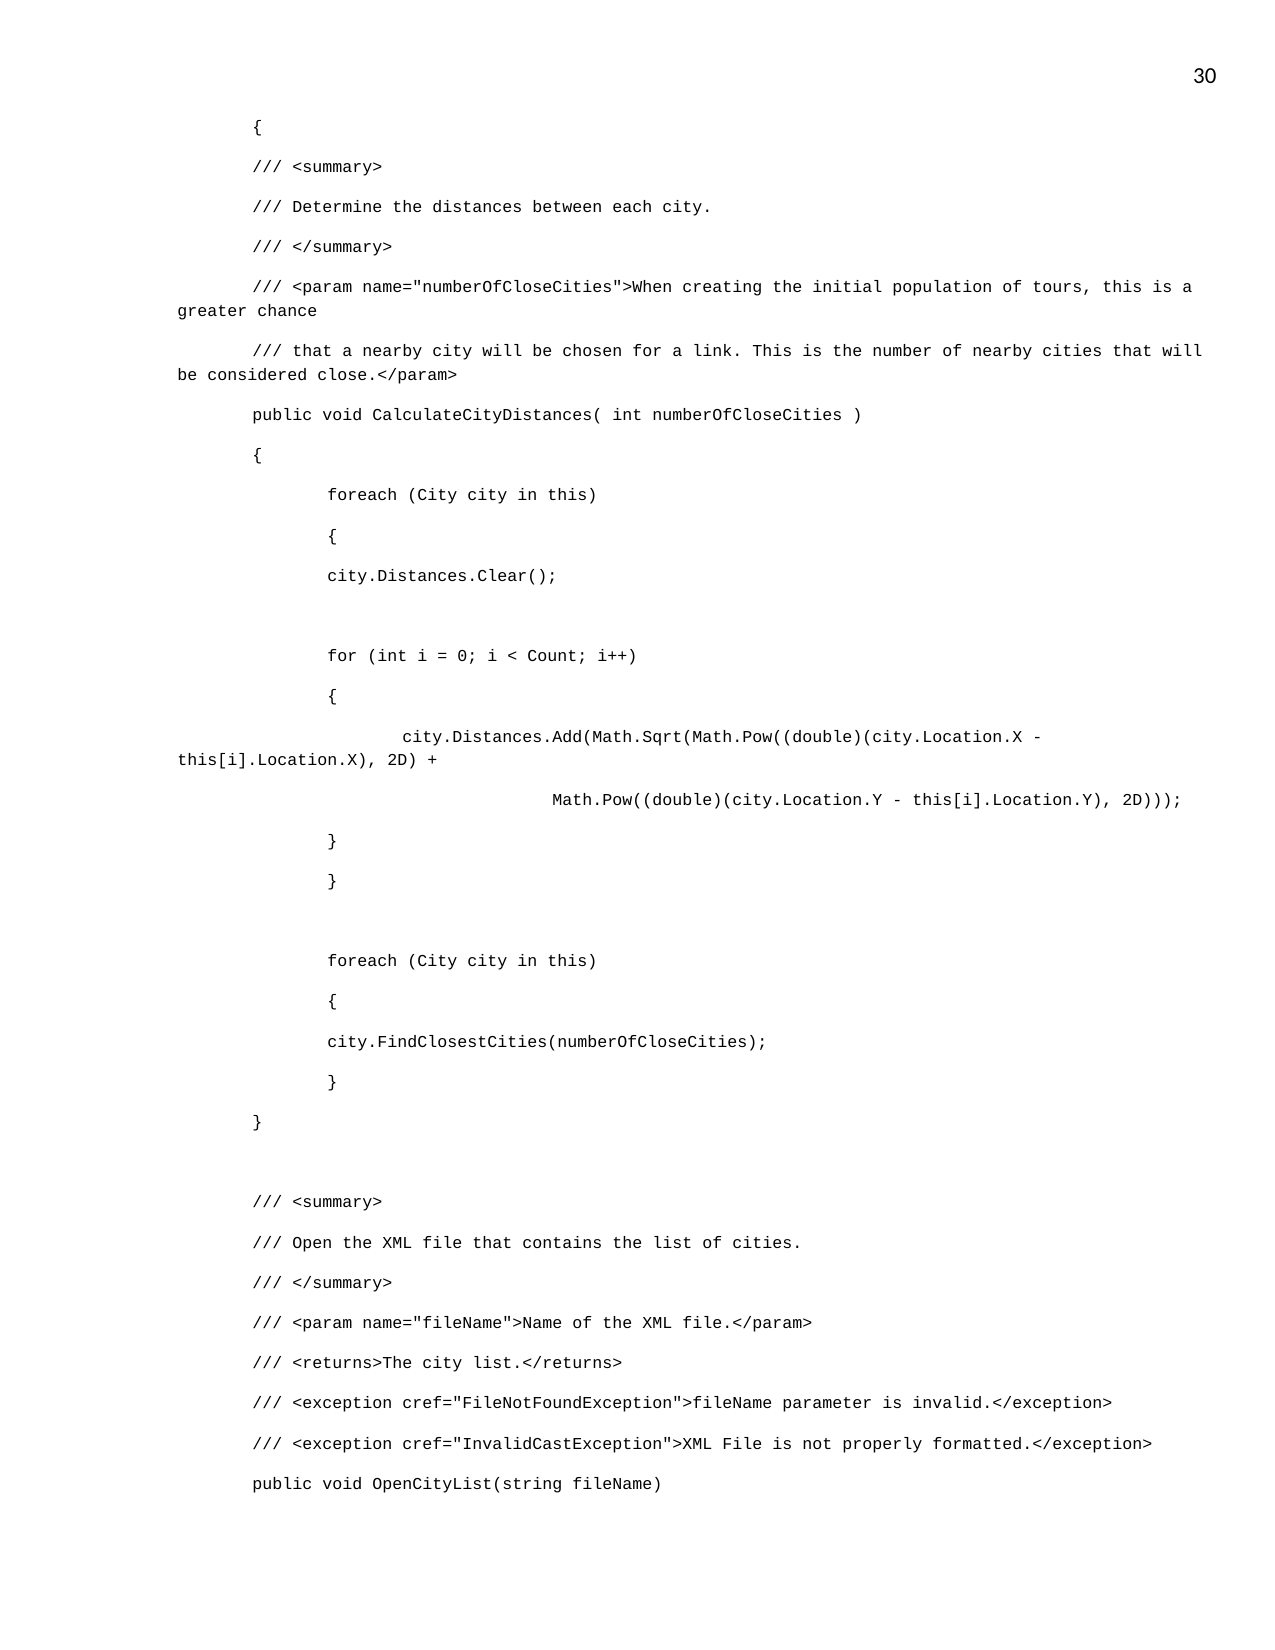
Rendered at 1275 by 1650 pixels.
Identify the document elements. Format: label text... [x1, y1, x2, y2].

text /// Determine the distances between each city. [177, 198, 1216, 217]
text /// <summary> [177, 1194, 1216, 1213]
text foreach (City city in this) [177, 487, 1216, 506]
text { [177, 993, 1216, 1012]
text { [177, 527, 1216, 546]
text Math.Pow((double)(city.Location.Y - this[i].Location.Y), 2D))); [177, 792, 1216, 811]
text /// </summary> [177, 1274, 1216, 1293]
text } [177, 872, 1216, 891]
text /// </summary> [177, 239, 1216, 258]
text } [177, 1073, 1216, 1092]
text { [177, 118, 1216, 137]
text /// Open the XML file that contains the list of cities. [177, 1234, 1216, 1253]
text } [177, 1113, 1216, 1132]
text /// <param name="fileName">Name of the XML file.</param> [177, 1314, 1216, 1333]
text /// <exception cref="InvalidCastException">XML File is not properly formatted.</exception> [177, 1435, 1216, 1454]
text city.FindClosestCities(numberOfCloseCities); [177, 1033, 1216, 1052]
text foreach (City city in this) [177, 953, 1216, 972]
text /// <summary> [177, 158, 1216, 177]
text { [177, 447, 1216, 466]
text city.Distances.Clear(); [177, 567, 1216, 586]
text public void OpenCityList(string fileName) [177, 1475, 1216, 1494]
text { [177, 688, 1216, 707]
text city.Distances.Add(Math.Sqrt(Math.Pow((double)(city.Location.X - this[i].Location.X), 2D) + [177, 728, 1216, 771]
text /// <param name="numberOfCloseCities">When creating the initial population of tours, this is a greater chance [177, 279, 1216, 321]
text } [177, 832, 1216, 851]
text public void CalculateCityDistances( int numberOfCloseCities ) [177, 406, 1216, 425]
text /// that a nearby city will be chosen for a link. This is the number of nearby cities that will be considered close.</param> [177, 343, 1216, 385]
text /// <exception cref="FileNotFoundException">fileName parameter is invalid.</exception> [177, 1395, 1216, 1414]
text for (int i = 0; i < Count; i++) [177, 648, 1216, 667]
text /// <returns>The city list.</returns> [177, 1355, 1216, 1374]
